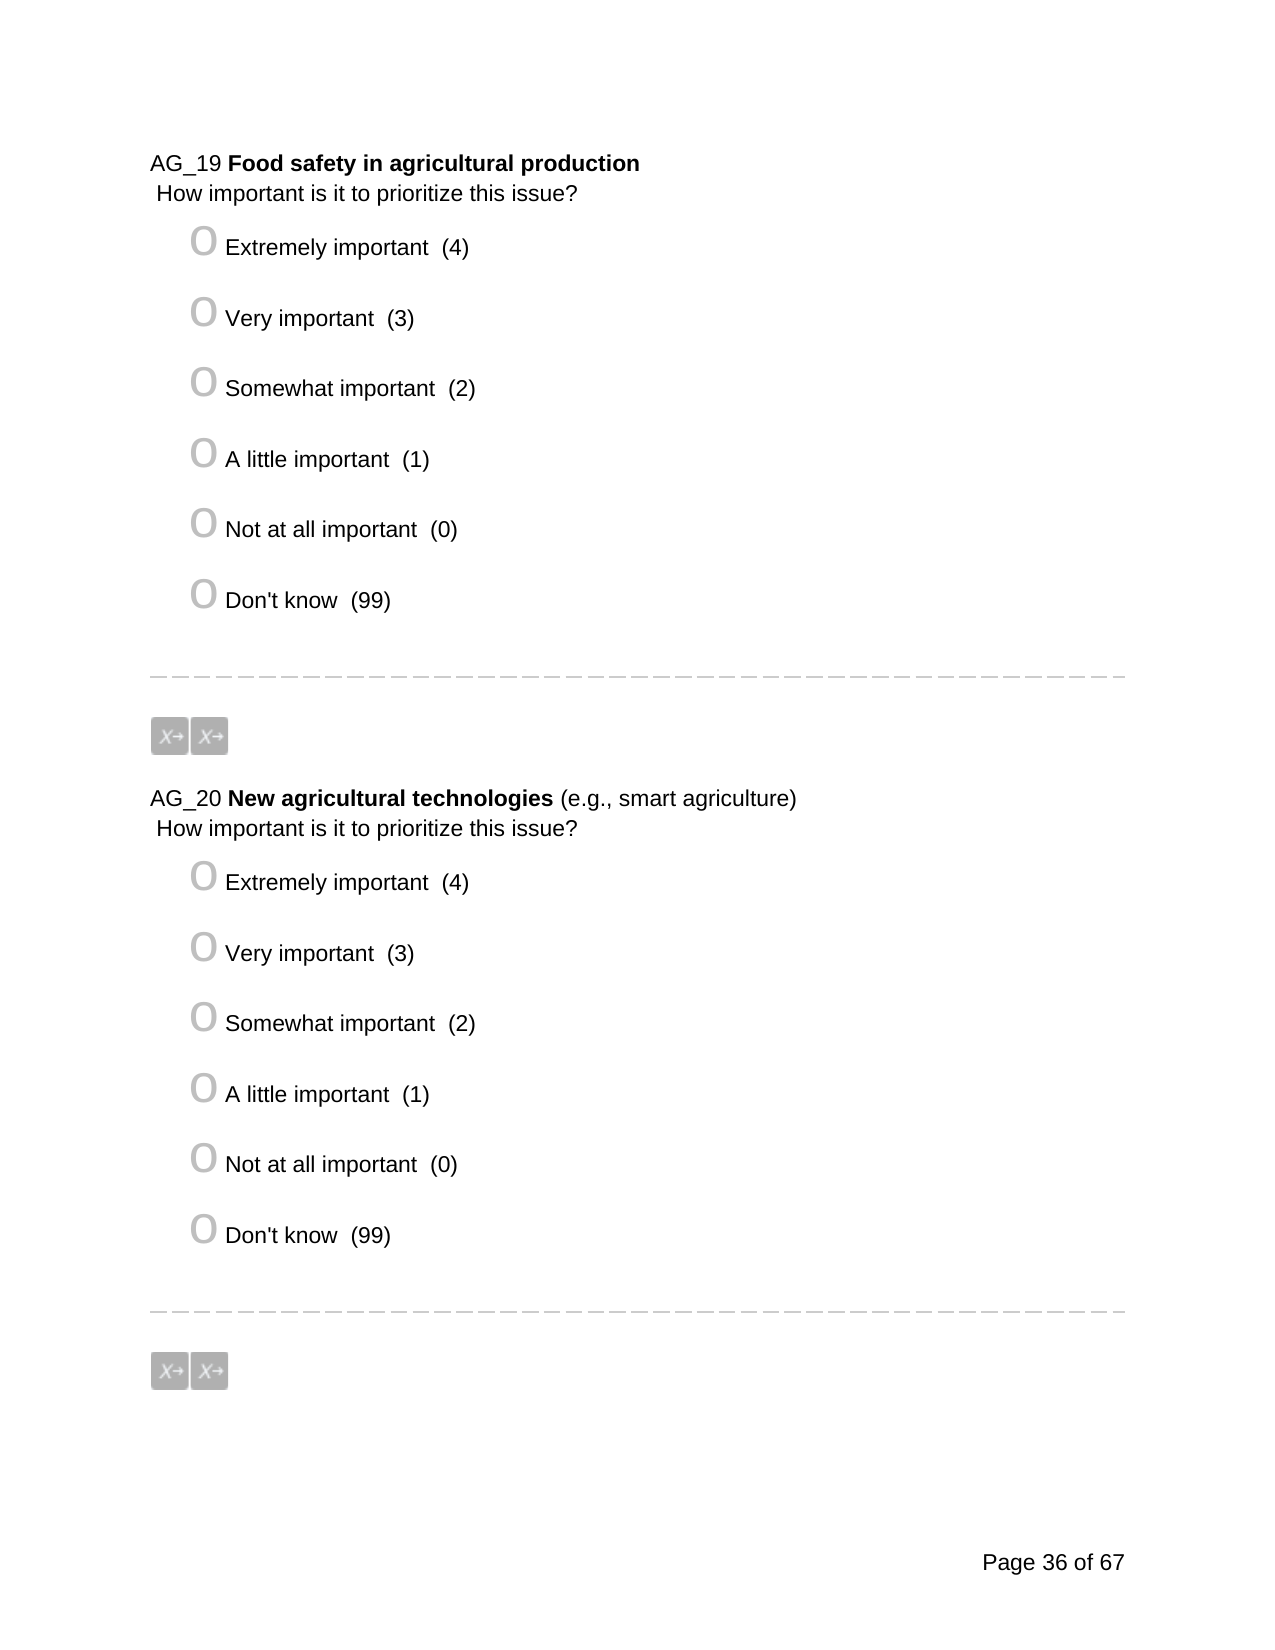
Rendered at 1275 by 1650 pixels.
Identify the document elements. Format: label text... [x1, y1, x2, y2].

text AG_20 New agricultural technologies (e.g., smart agriculture) How important is it to prioritize this issue? [150, 785, 1125, 841]
list A little important (1) [187, 1057, 1125, 1118]
text AG_19 Food safety in agricultural production How important is it to prioritize this issue? [150, 150, 1125, 207]
picture [190, 717, 229, 755]
list Don't know (99) [187, 1198, 1125, 1259]
list Very important (3) [187, 281, 1125, 342]
list Not at all important (0) [187, 1127, 1125, 1189]
list Somewhat important (2) [187, 351, 1125, 413]
list Somewhat important (2) [187, 986, 1125, 1048]
list Extremely important (4) [187, 210, 1125, 272]
list Don't know (99) [187, 563, 1125, 624]
list Not at all important (0) [187, 492, 1125, 554]
picture [151, 717, 189, 755]
picture [151, 1352, 189, 1390]
list Very important (3) [187, 916, 1125, 977]
list A little important (1) [187, 422, 1125, 483]
picture [190, 1352, 229, 1390]
list Extremely important (4) [187, 845, 1125, 907]
